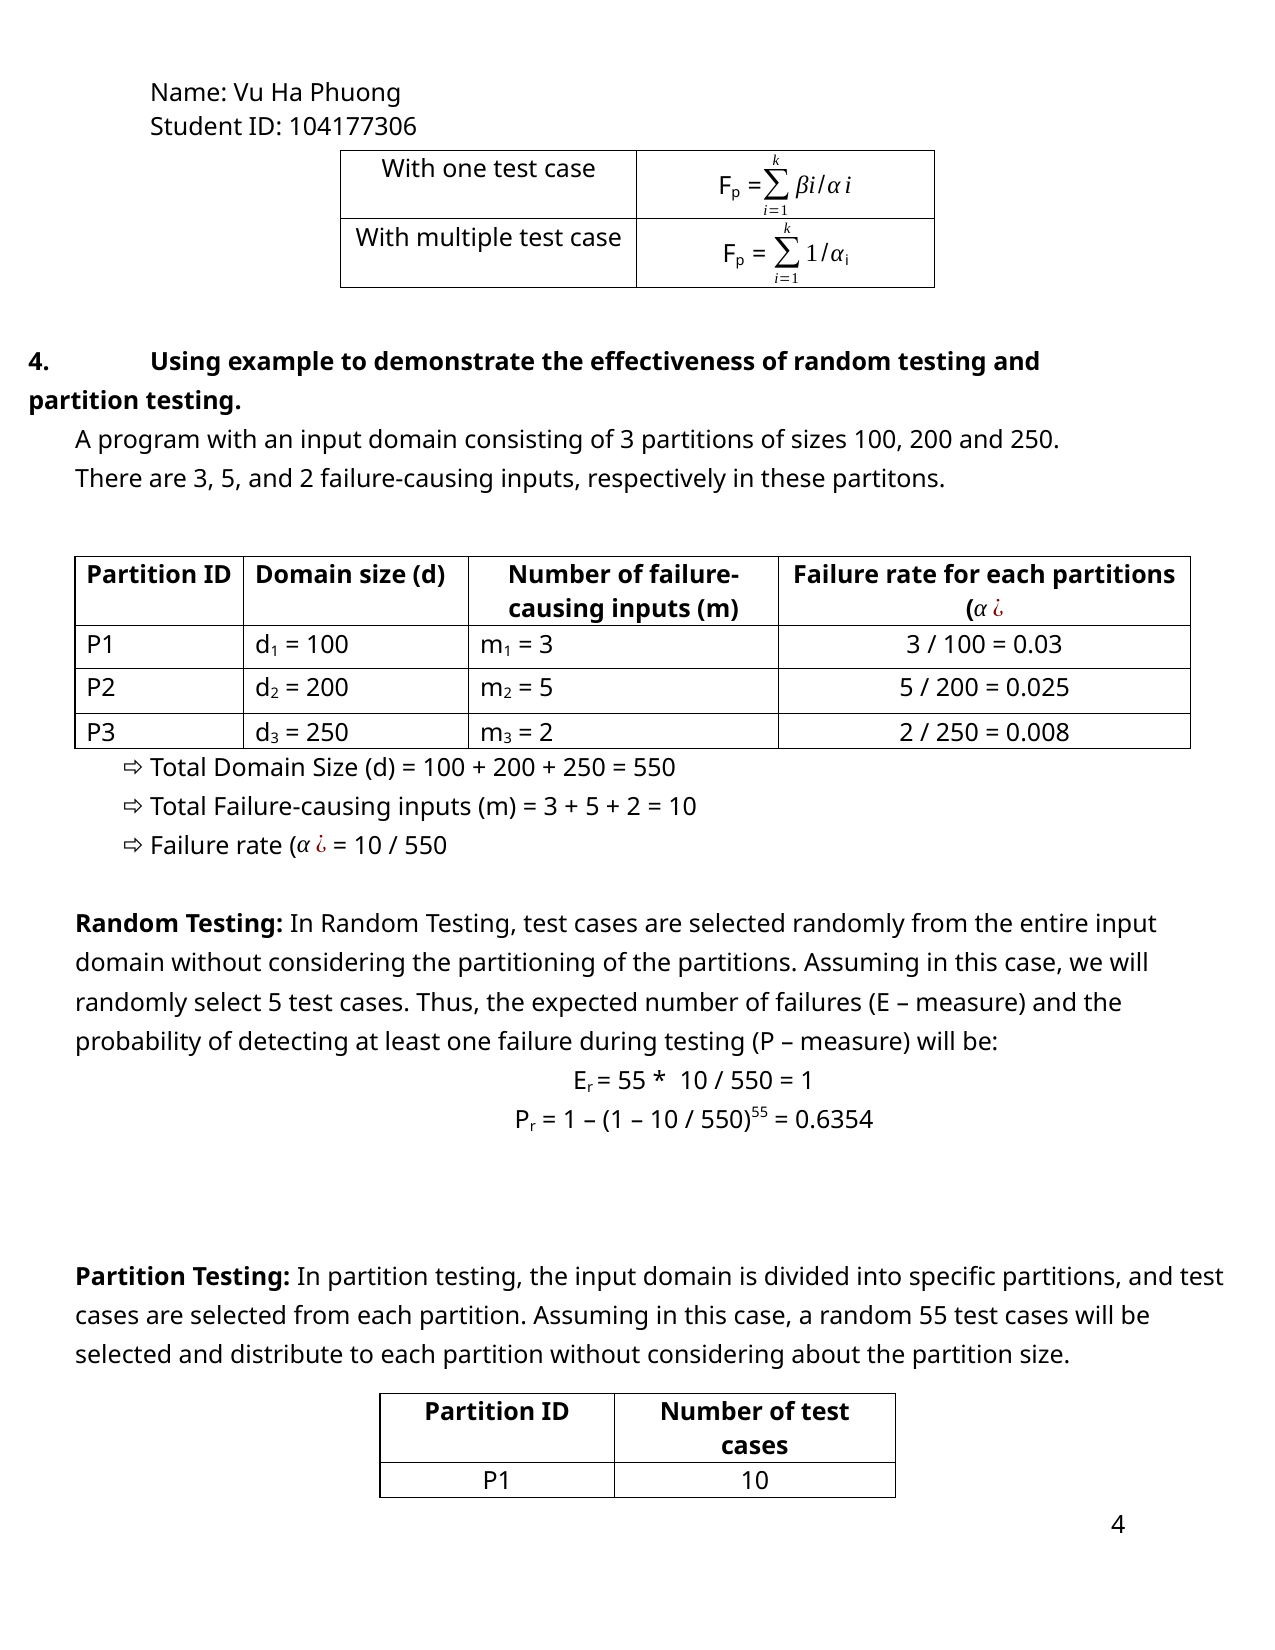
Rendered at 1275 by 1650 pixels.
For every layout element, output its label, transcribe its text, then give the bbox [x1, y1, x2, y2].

table_header Partition ID [381, 1394, 614, 1462]
table_cell d2 = 200 [244, 669, 468, 713]
table_cell 3 / 100 = 0.03 [779, 626, 1190, 668]
table_cell m1 = 3 [469, 626, 778, 668]
table_cell d3 = 250 [244, 714, 468, 748]
table_cell Fp = i [637, 219, 934, 287]
table_cell 2 / 250 = 0.008 [779, 714, 1190, 748]
table_cell With multiple test case [341, 219, 636, 287]
table_header Number of test cases [615, 1394, 895, 1462]
list A program with an input domain consisting of 3 partitions of sizes 100, 200 and 250. There are 3, 5, and 2 failure-causing inputs, respectively in these partitons. [75, 422, 1125, 534]
table_header Failure rate for each partitions ( [779, 557, 1190, 625]
table_cell P1 [381, 1463, 614, 1497]
table_cell With one test case [341, 151, 636, 218]
list Total Domain Size (d) = 100 + 200 + 250 = 550 [122, 749, 1125, 783]
table_cell P2 [76, 669, 243, 713]
table_header Domain size (d) [244, 557, 468, 625]
list Total Failure-causing inputs (m) = 3 + 5 + 2 = 10 [122, 788, 1125, 822]
table_header Partition ID [76, 557, 243, 625]
list Er = 55 * 10 / 550 = 1 [262, 1063, 1125, 1097]
list Pr = 1 – (1 – 10 / 550)55 = 0.6354 [262, 1102, 1125, 1136]
list Partition Testing: In partition testing, the input domain is divided into specific partitions, and test cases are selected from each partition. Assuming in this case, a random 55 test cases will be selected and distribute to each partition without considering about the partition size. [75, 1258, 1247, 1371]
table_cell d1 = 100 [244, 626, 468, 668]
list Using example to demonstrate the effectiveness of random testing and partition testing. [28, 343, 1125, 417]
table_cell m2 = 5 [469, 669, 778, 713]
table_cell P1 [76, 626, 243, 668]
table_cell P3 [76, 714, 243, 748]
list Random Testing: In Random Testing, test cases are selected randomly from the entire input domain without considering the partitioning of the partitions. Assuming in this case, we will randomly select 5 test cases. Thus, the expected number of failures (E – measure) and the probability of detecting at least one failure during testing (P – measure) will be: [75, 906, 1247, 1057]
table_cell 10 [615, 1463, 895, 1497]
list Failure rate ( = 10 / 550 [122, 828, 1125, 901]
table_cell 5 / 200 = 0.025 [779, 669, 1190, 713]
table_cell m3 = 2 [469, 714, 778, 748]
table_cell Fp = [637, 151, 934, 218]
table_header Number of failure-causing inputs (m) [469, 557, 778, 625]
